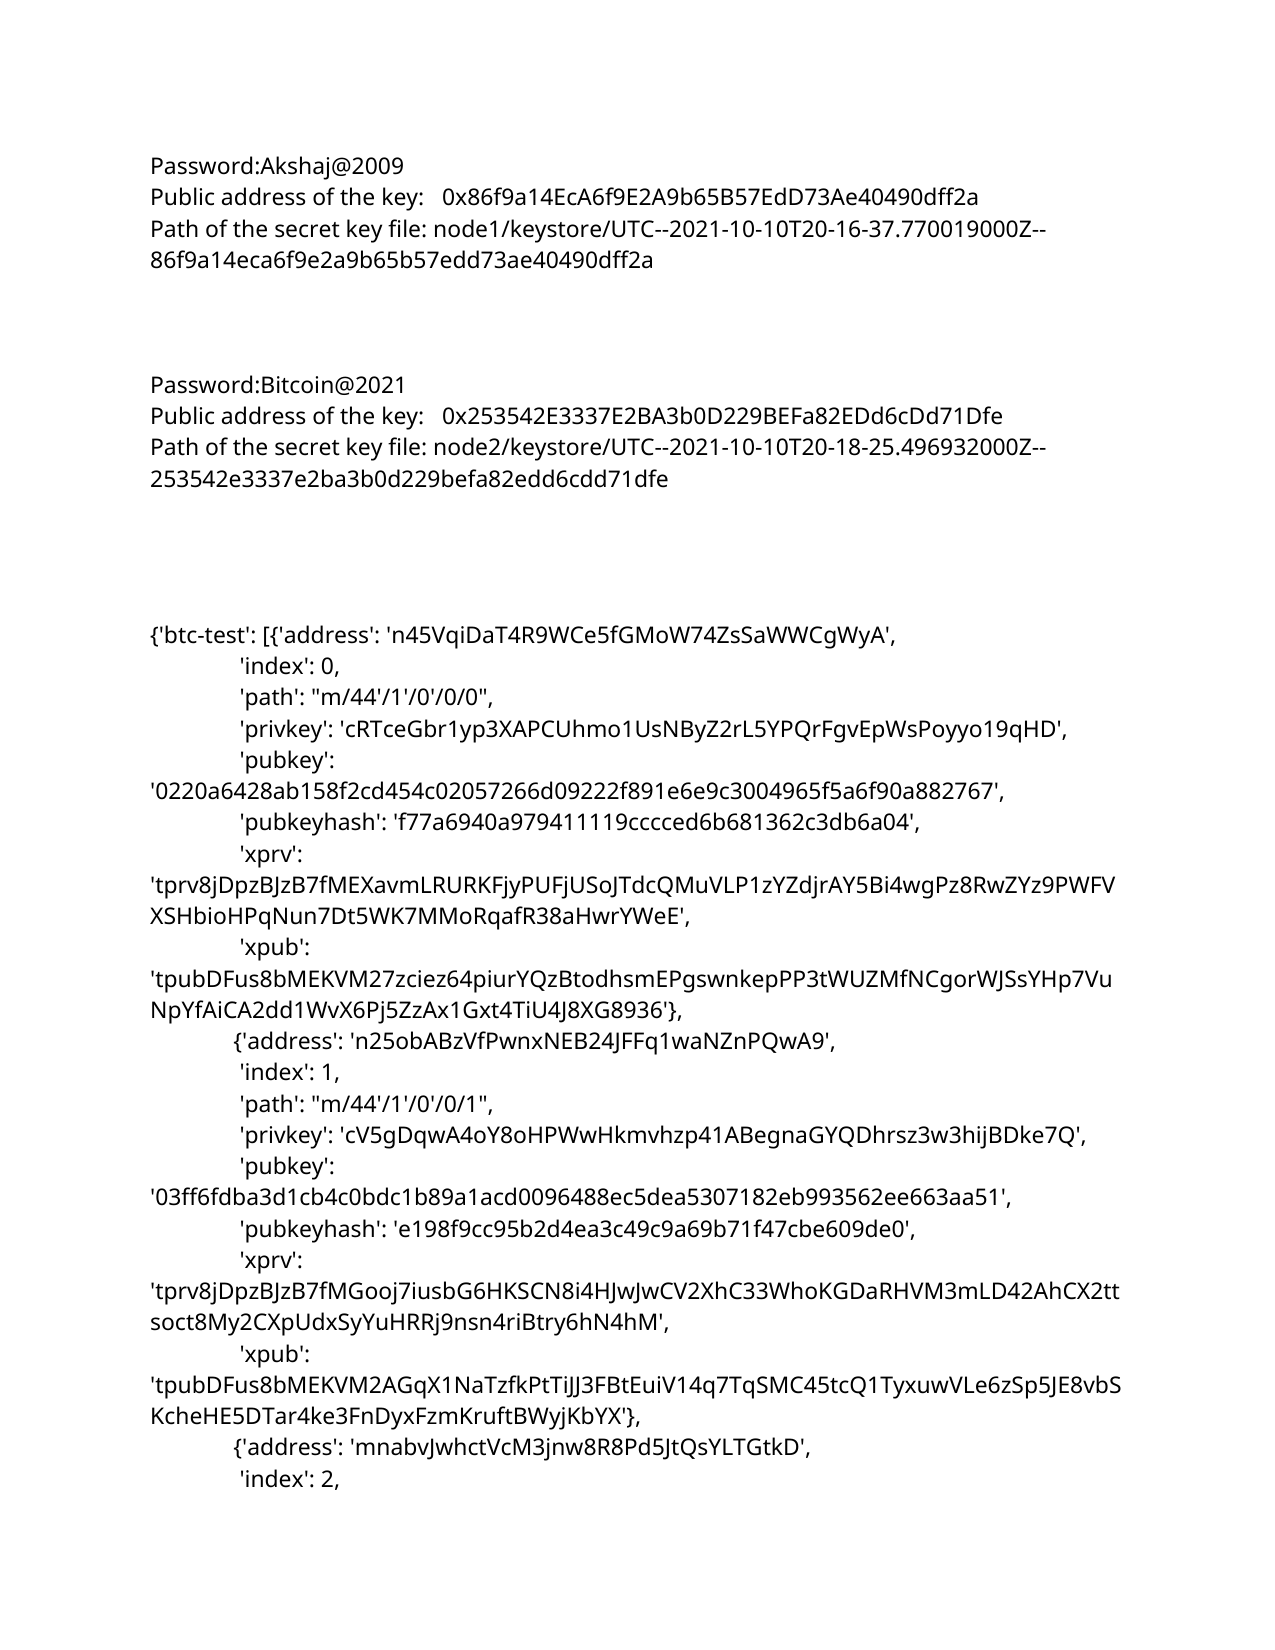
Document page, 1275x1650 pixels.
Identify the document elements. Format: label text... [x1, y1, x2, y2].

text {'address': 'mnabvJwhctVcM3jnw8R8Pd5JtQsYLTGtkD', [150, 1431, 1125, 1462]
text Public address of the key: 0x253542E3337E2BA3b0D229BEFa82EDd6cDd71Dfe [150, 400, 1125, 431]
text Password:Akshaj@2009 [150, 150, 1125, 181]
text 'pubkey': '0220a6428ab158f2cd454c02057266d09222f891e6e9c3004965f5a6f90a882767', [150, 744, 1125, 806]
text Path of the secret key file: node2/keystore/UTC--2021-10-10T20-18-25.496932000Z--253542e3337e2ba3b0d229befa82edd6cdd71dfe [150, 431, 1125, 494]
text 'privkey': 'cRTceGbr1yp3XAPCUhmo1UsNByZ2rL5YPQrFgvEpWsPoyyo19qHD', [150, 712, 1125, 744]
text {'btc-test': [{'address': 'n45VqiDaT4R9WCe5fGMoW74ZsSaWWCgWyA', [150, 619, 1125, 650]
text 'path': "m/44'/1'/0'/0/0", [150, 681, 1125, 712]
text 'xpub': 'tpubDFus8bMEKVM27zciez64piurYQzBtodhsmEPgswnkepPP3tWUZMfNCgorWJSsYHp7VuNpYfAiCA2dd1WvX6Pj5ZzAx1Gxt4TiU4J8XG8936'}, [150, 931, 1125, 1025]
text {'address': 'n25obABzVfPwnxNEB24JFFq1waNZnPQwA9', [150, 1025, 1125, 1056]
text 'pubkey': '03ff6fdba3d1cb4c0bdc1b89a1acd0096488ec5dea5307182eb993562ee663aa51', [150, 1150, 1125, 1212]
text Public address of the key: 0x86f9a14EcA6f9E2A9b65B57EdD73Ae40490dff2a [150, 181, 1125, 212]
text 'path': "m/44'/1'/0'/0/1", [150, 1087, 1125, 1119]
text 'pubkeyhash': 'f77a6940a979411119cccced6b681362c3db6a04', [150, 806, 1125, 837]
text 'privkey': 'cV5gDqwA4oY8oHPWwHkmvhzp41ABegnaGYQDhrsz3w3hijBDke7Q', [150, 1119, 1125, 1150]
text 'xpub': 'tpubDFus8bMEKVM2AGqX1NaTzfkPtTiJJ3FBtEuiV14q7TqSMC45tcQ1TyxuwVLe6zSp5JE8vbSKcheHE5DTar4ke3FnDyxFzmKruftBWyjKbYX'}, [150, 1337, 1125, 1431]
text 'index': 1, [150, 1056, 1125, 1087]
text 'index': 2, [150, 1462, 1125, 1494]
text 'xprv': 'tprv8jDpzBJzB7fMGooj7iusbG6HKSCN8i4HJwJwCV2XhC33WhoKGDaRHVM3mLD42AhCX2ttsoct8My2CXpUdxSyYuHRRj9nsn4riBtry6hN4hM', [150, 1244, 1125, 1337]
text 'pubkeyhash': 'e198f9cc95b2d4ea3c49c9a69b71f47cbe609de0', [150, 1212, 1125, 1244]
text 'index': 0, [150, 650, 1125, 681]
text Password:Bitcoin@2021 [150, 369, 1125, 400]
text 'xprv': 'tprv8jDpzBJzB7fMEXavmLRURKFjyPUFjUSoJTdcQMuVLP1zYZdjrAY5Bi4wgPz8RwZYz9PWFVXSHbioHPqNun7Dt5WK7MMoRqafR38aHwrYWeE', [150, 837, 1125, 931]
text Path of the secret key file: node1/keystore/UTC--2021-10-10T20-16-37.770019000Z--86f9a14eca6f9e2a9b65b57edd73ae40490dff2a [150, 212, 1125, 275]
